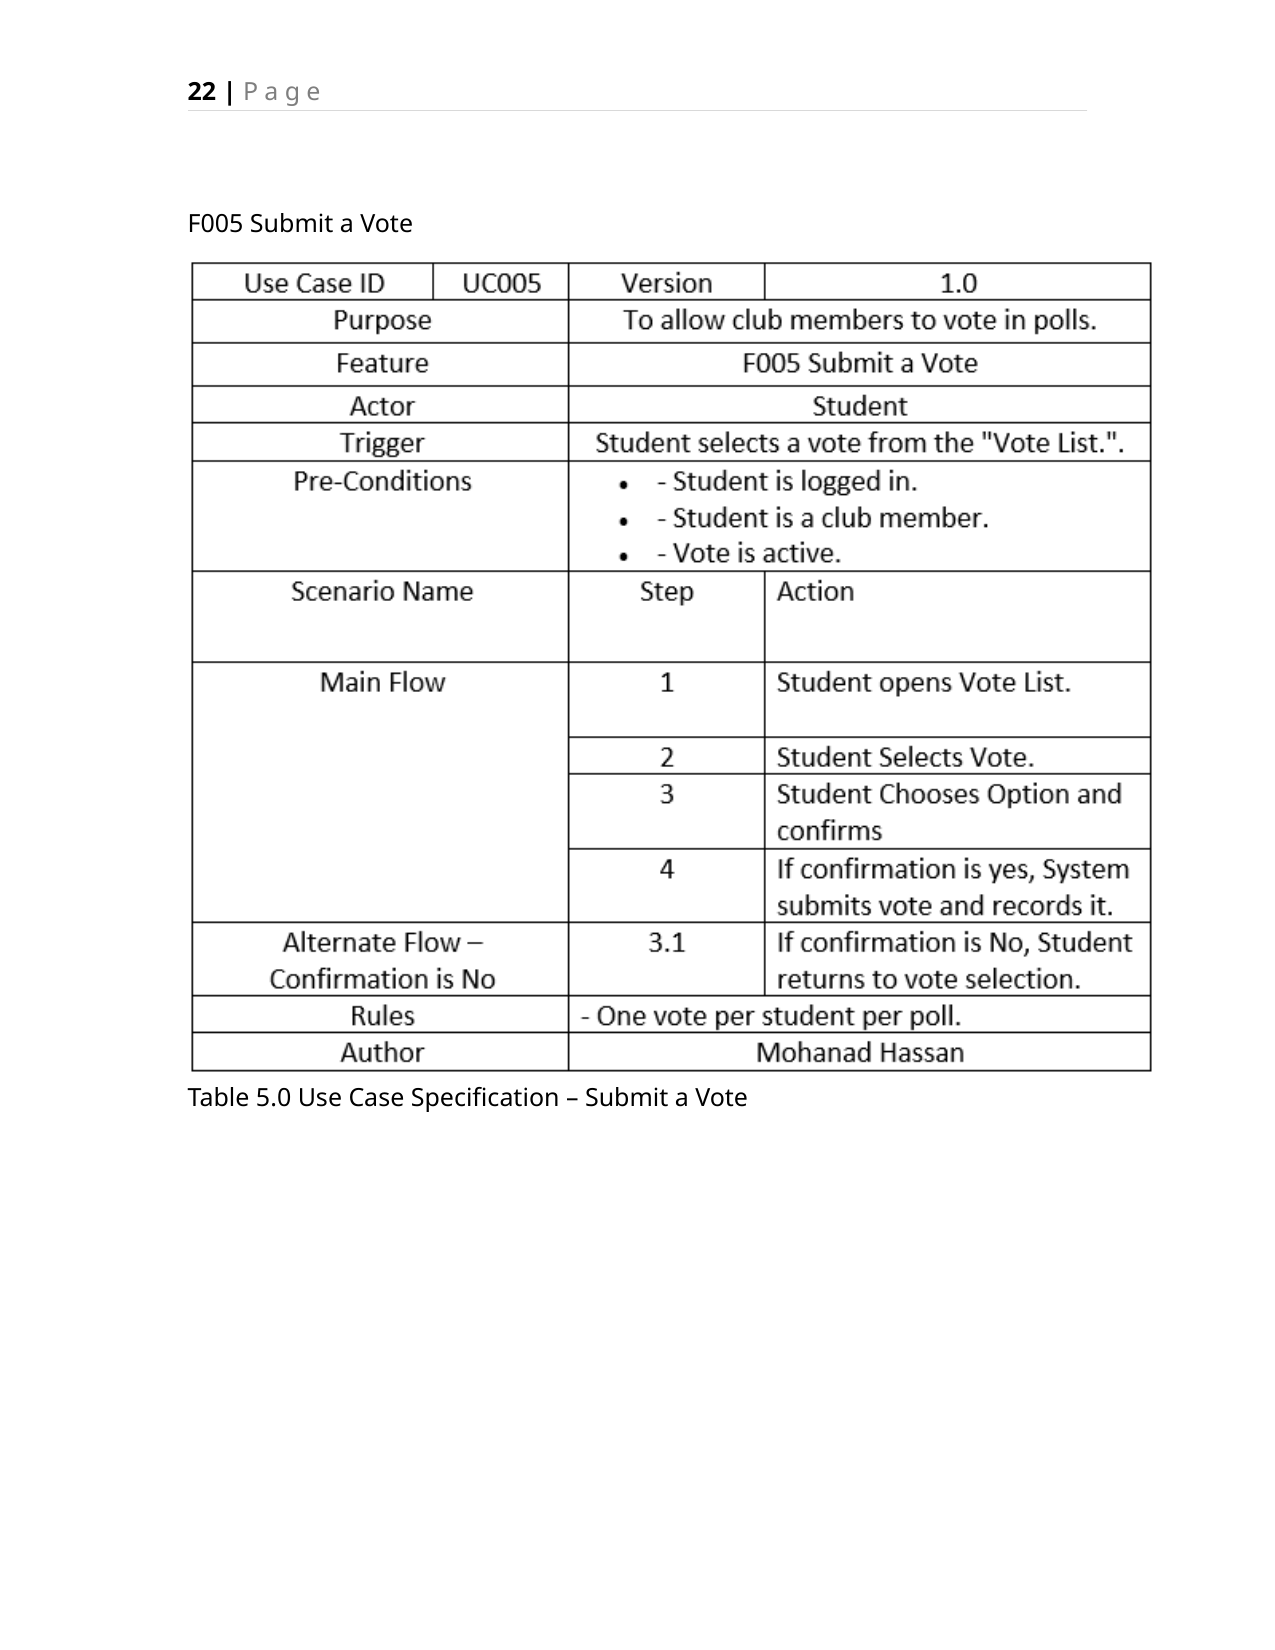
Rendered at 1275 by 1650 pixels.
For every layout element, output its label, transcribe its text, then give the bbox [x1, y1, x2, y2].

picture [187, 261, 1155, 1075]
text F005 Submit a Vote [187, 206, 1087, 240]
text Table 5.0 Use Case Specification – Submit a Vote [187, 1075, 1087, 1113]
